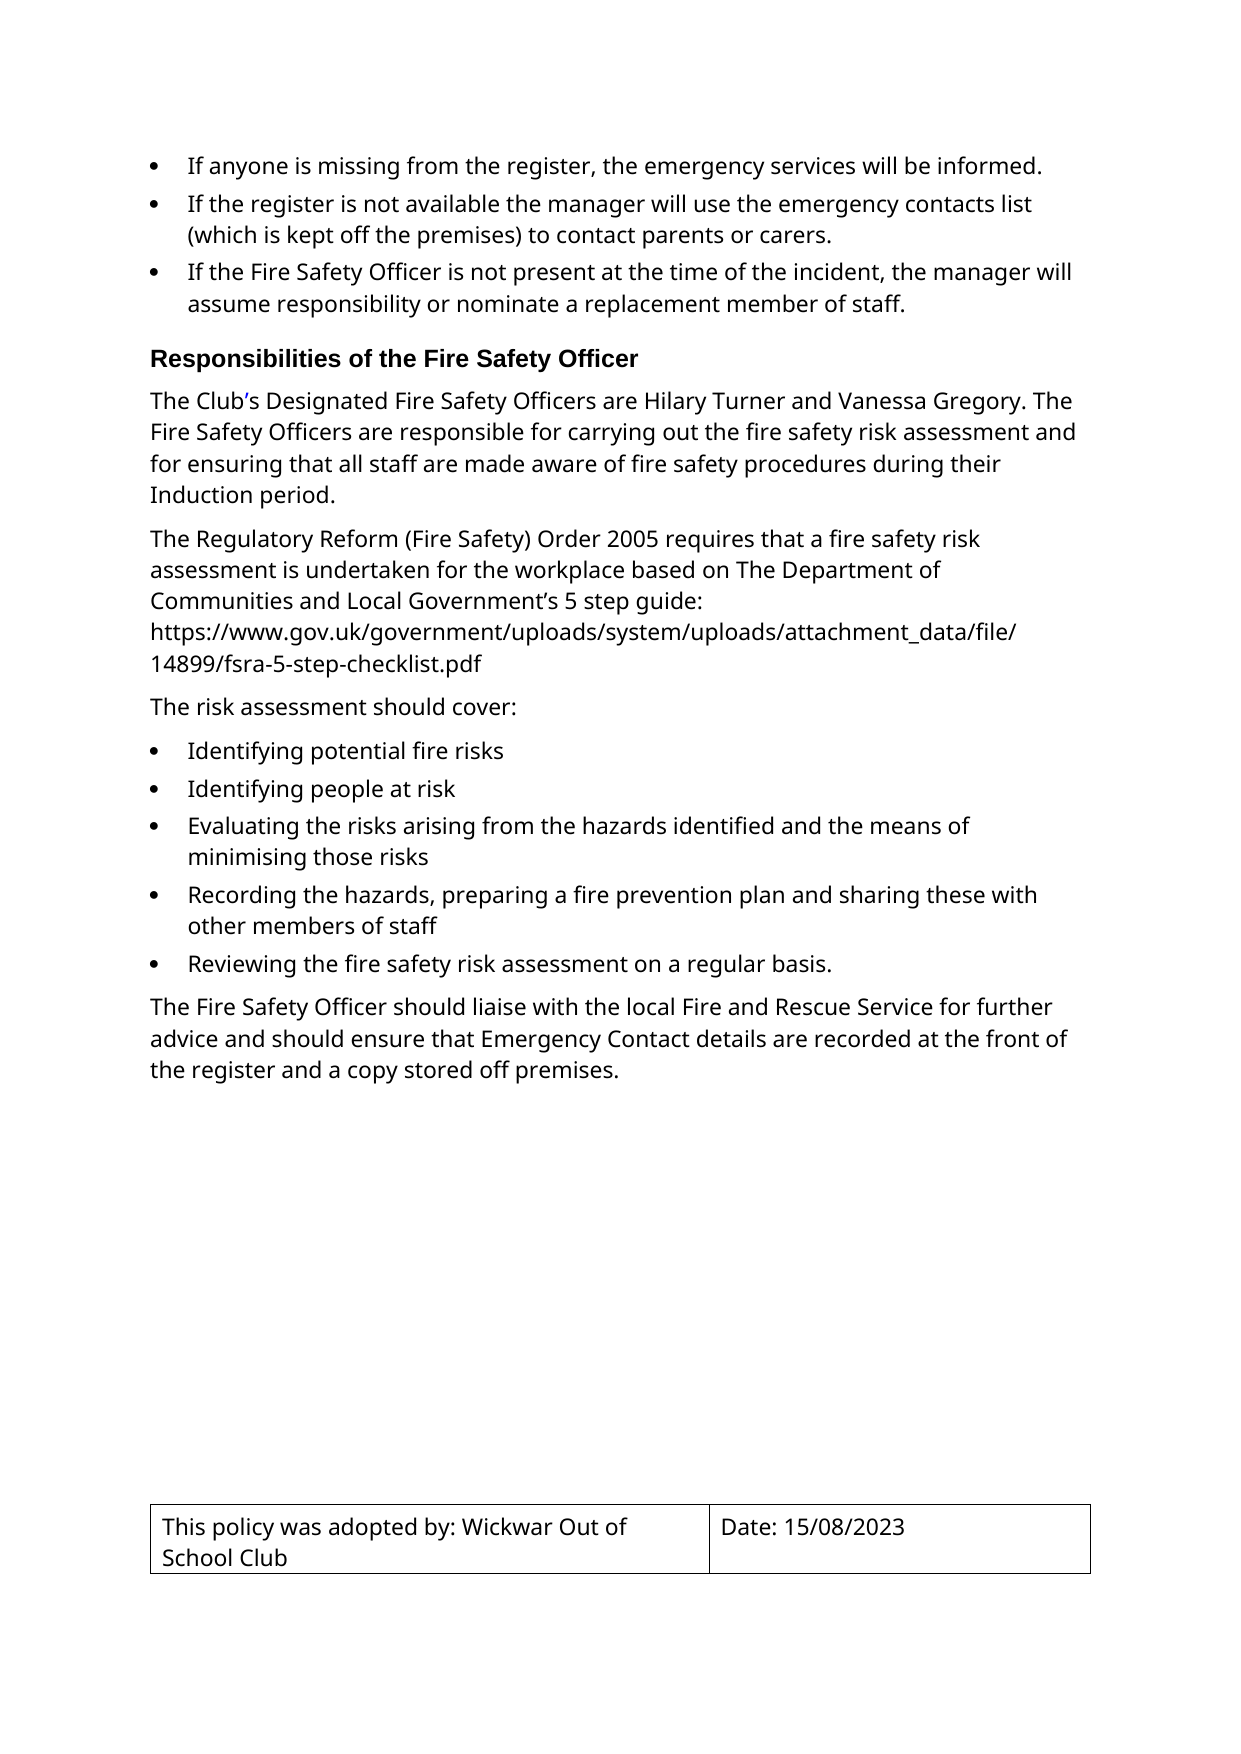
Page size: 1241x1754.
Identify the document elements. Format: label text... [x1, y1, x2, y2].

list If the Fire Safety Officer is not present at the time of the incident, the manager will assume responsibility or nominate a replacement member of staff. [150, 256, 1090, 319]
list Reviewing the fire safety risk assessment on a regular basis. [150, 947, 1090, 979]
list If the register is not available the manager will use the emergency contacts list (which is kept off the premises) to contact parents or carers. [150, 187, 1090, 250]
text The Fire Safety Officer should liaise with the local Fire and Rescue Service for further advice and should ensure that Emergency Contact details are recorded at the front of the register and a copy stored off premises. [150, 991, 1090, 1085]
text The risk assessment should cover: [150, 691, 1090, 722]
table_header Date: 15/08/2023 [710, 1505, 1090, 1573]
list Identifying potential fire risks [150, 735, 1090, 766]
list Identifying people at risk [150, 772, 1090, 804]
subtitle Responsibilities of the Fire Safety Officer [150, 344, 1090, 372]
text The Club’s Designated Fire Safety Officers are Hilary Turner and Vanessa Gregory. The Fire Safety Officers are responsible for carrying out the fire safety risk assessment and for ensuring that all staff are made aware of fire safety procedures during their Induction period. [150, 385, 1090, 510]
list Recording the hazards, preparing a fire prevention plan and sharing these with other members of staff [150, 879, 1090, 941]
list If anyone is missing from the register, the emergency services will be informed. [150, 150, 1090, 181]
list Evaluating the risks arising from the hazards identified and the means of minimising those risks [150, 810, 1090, 872]
text The Regulatory Reform (Fire Safety) Order 2005 requires that a fire safety risk assessment is undertaken for the workplace based on The Department of Communities and Local Government’s 5 step guide: https://www.gov.uk/government/uploads/system/uploads/attachment_data/file/14899/fsra-5-step-checklist.pdf [150, 522, 1090, 679]
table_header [151, 1505, 709, 1573]
